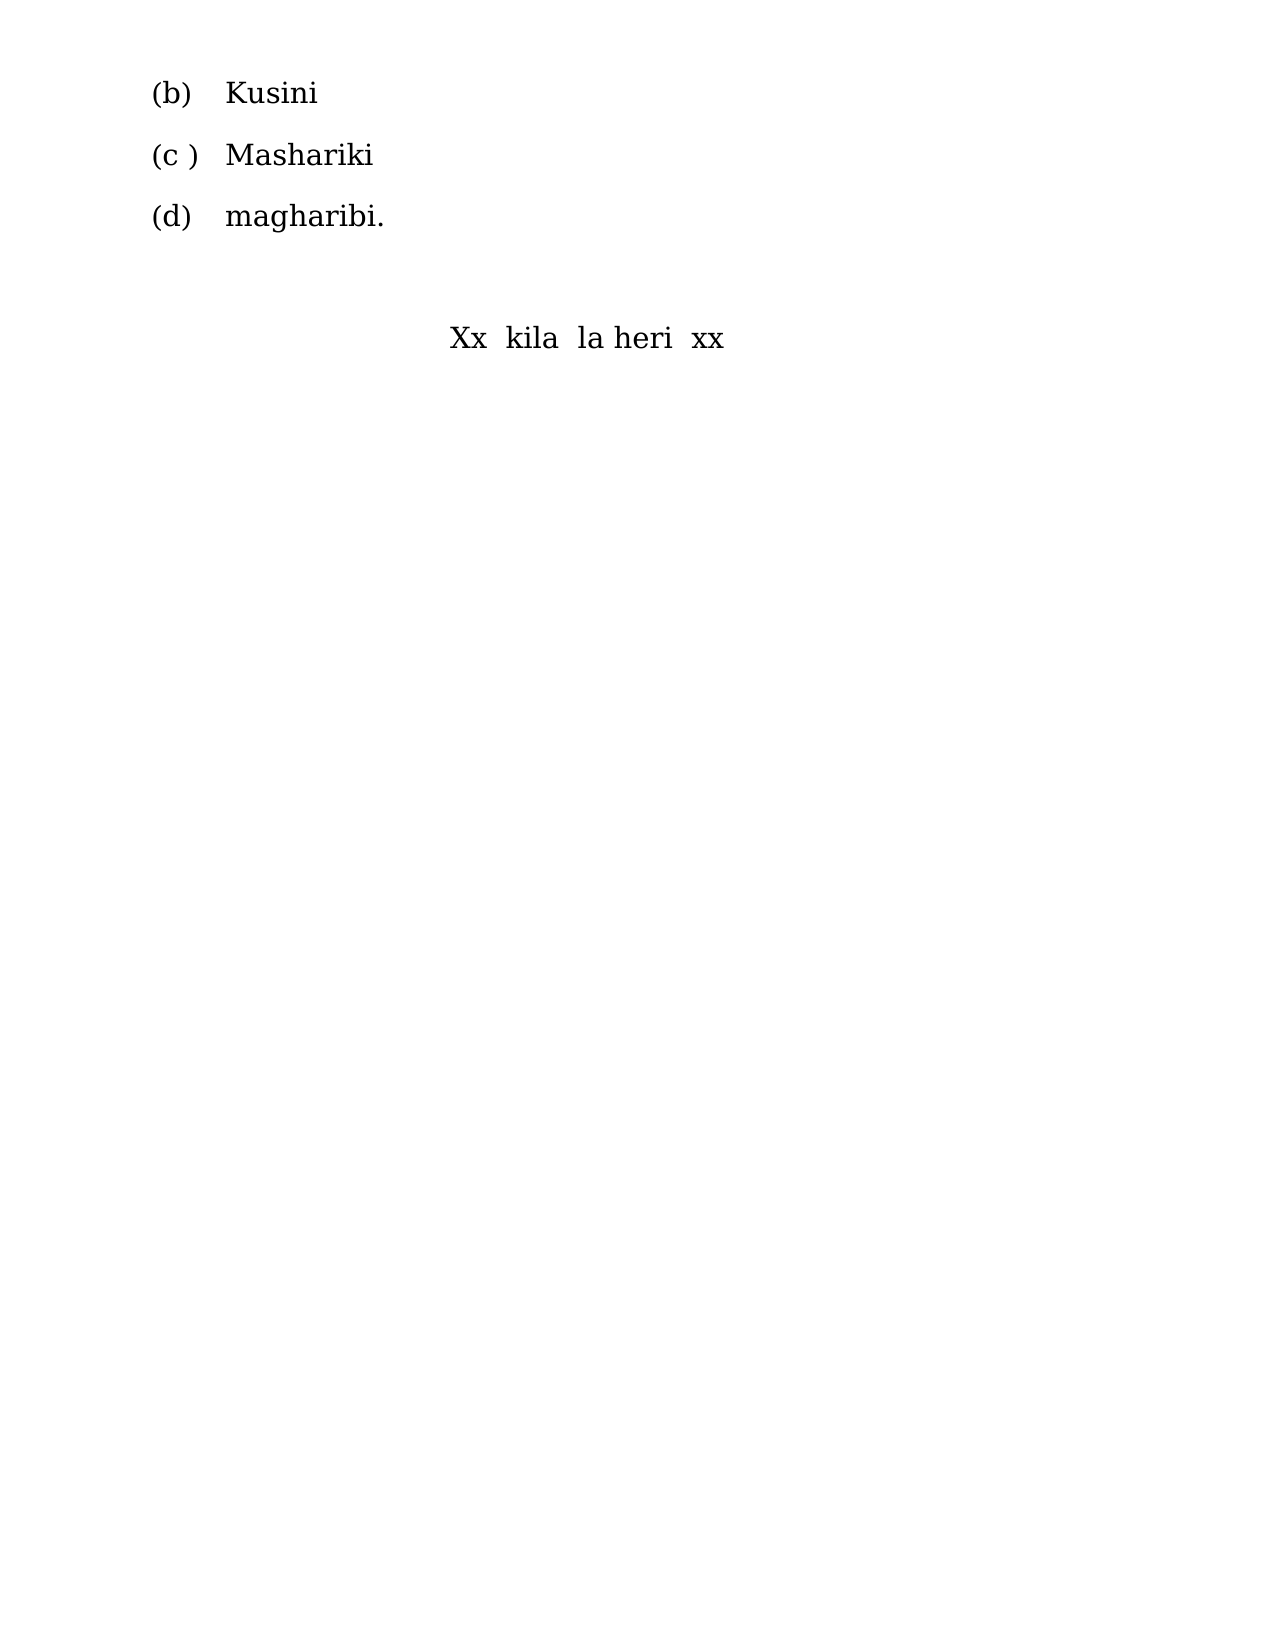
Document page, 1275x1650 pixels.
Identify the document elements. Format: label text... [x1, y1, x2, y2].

text Xx kila la heri xx [150, 319, 1125, 354]
text (c ) Mashariki [150, 136, 1125, 171]
text (b) Kusini [150, 75, 1125, 110]
text (d) magharibi. [150, 197, 1125, 232]
